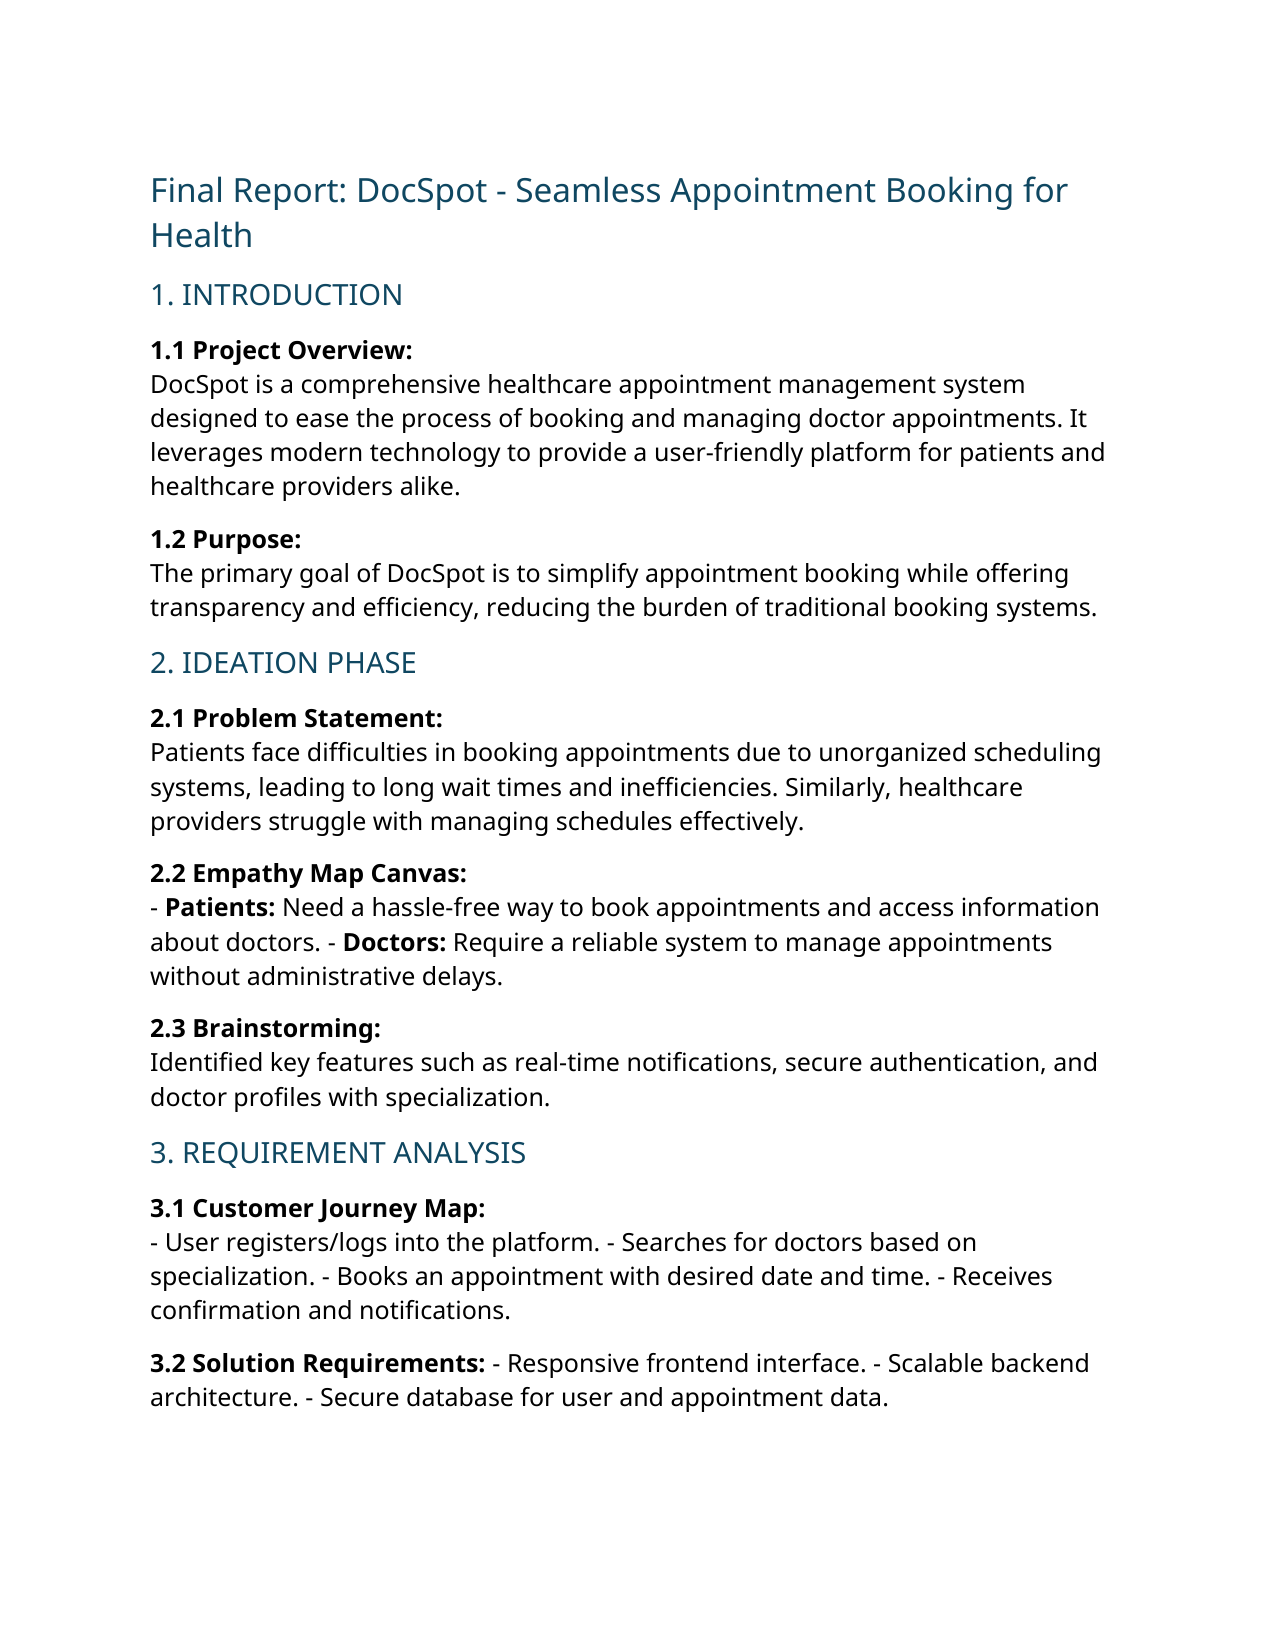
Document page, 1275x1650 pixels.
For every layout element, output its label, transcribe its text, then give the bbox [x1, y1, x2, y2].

text 3.2 Solution Requirements: - Responsive frontend interface. - Scalable backend architecture. - Secure database for user and appointment data. [150, 1345, 1125, 1413]
text 2.1 Problem Statement: Patients face difficulties in booking appointments due to unorganized scheduling systems, leading to long wait times and inefficiencies. Similarly, healthcare providers struggle with managing schedules effectively. [150, 701, 1125, 837]
text 2.3 Brainstorming: Identified key features such as real-time notifications, secure authentication, and doctor profiles with specialization. [150, 1011, 1125, 1113]
subtitle 1. INTRODUCTION [150, 274, 1125, 314]
text 1.1 Project Overview: DocSpot is a comprehensive healthcare appointment management system designed to ease the process of booking and managing doctor appointments. It leverages modern technology to provide a user-friendly platform for patients and healthcare providers alike. [150, 333, 1125, 503]
text 3.1 Customer Journey Map: - User registers/logs into the platform. - Searches for doctors based on specialization. - Books an appointment with desired date and time. - Receives confirmation and notifications. [150, 1190, 1125, 1327]
text 1.2 Purpose: The primary goal of DocSpot is to simplify appointment booking while offering transparency and efficiency, reducing the burden of traditional booking systems. [150, 522, 1125, 624]
text 2.2 Empathy Map Canvas: - Patients: Need a hassle-free way to book appointments and access information about doctors. - Doctors: Require a reliable system to manage appointments without administrative delays. [150, 856, 1125, 992]
subtitle Final Report: DocSpot - Seamless Appointment Booking for Health [150, 167, 1125, 257]
subtitle 2. IDEATION PHASE [150, 643, 1125, 682]
subtitle 3. REQUIREMENT ANALYSIS [150, 1132, 1125, 1172]
